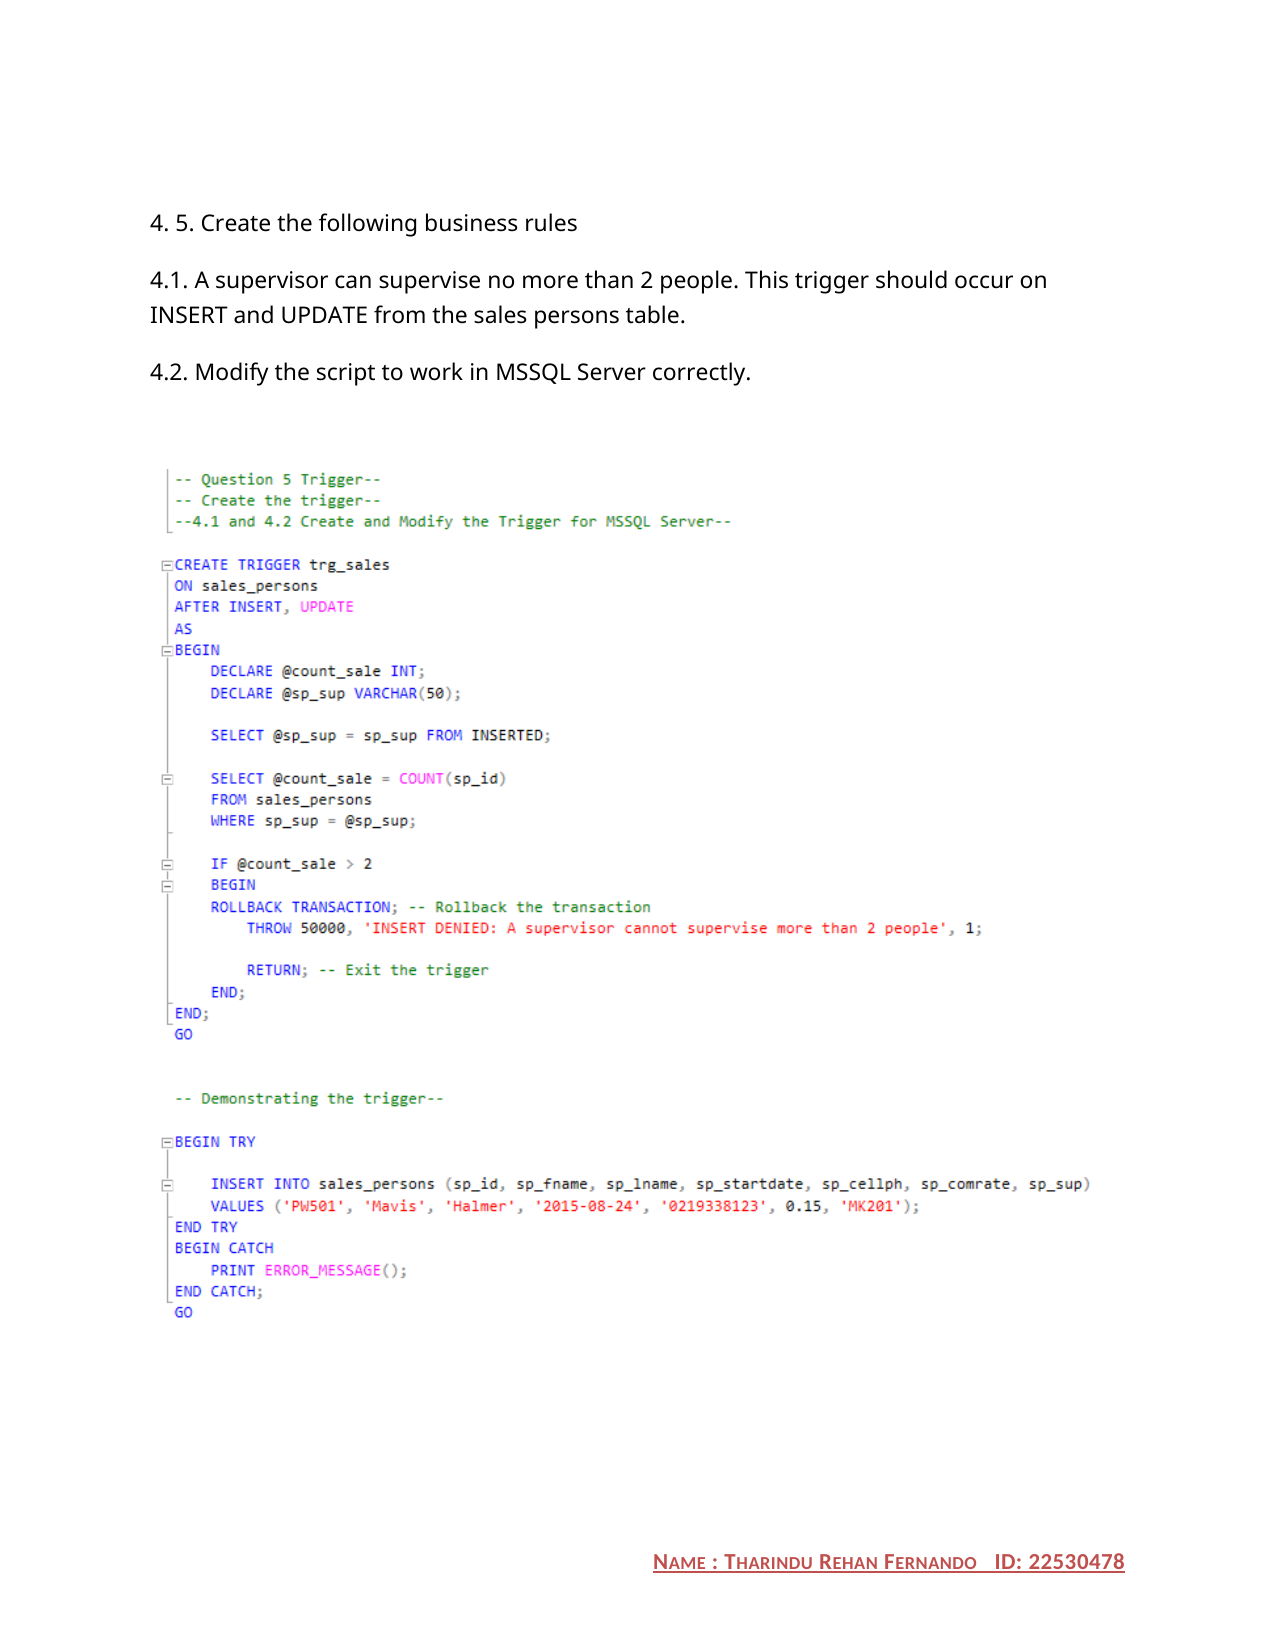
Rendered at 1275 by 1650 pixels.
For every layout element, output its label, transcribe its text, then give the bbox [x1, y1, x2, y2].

text 4.2. Modify the script to work in MSSQL Server correctly. [150, 356, 1125, 387]
picture [150, 469, 1126, 1332]
text 4. 5. Create the following business rules [150, 207, 1125, 238]
text 4.1. A supervisor can supervise no more than 2 people. This trigger should occur on INSERT and UPDATE from the sales persons table. [150, 263, 1125, 331]
